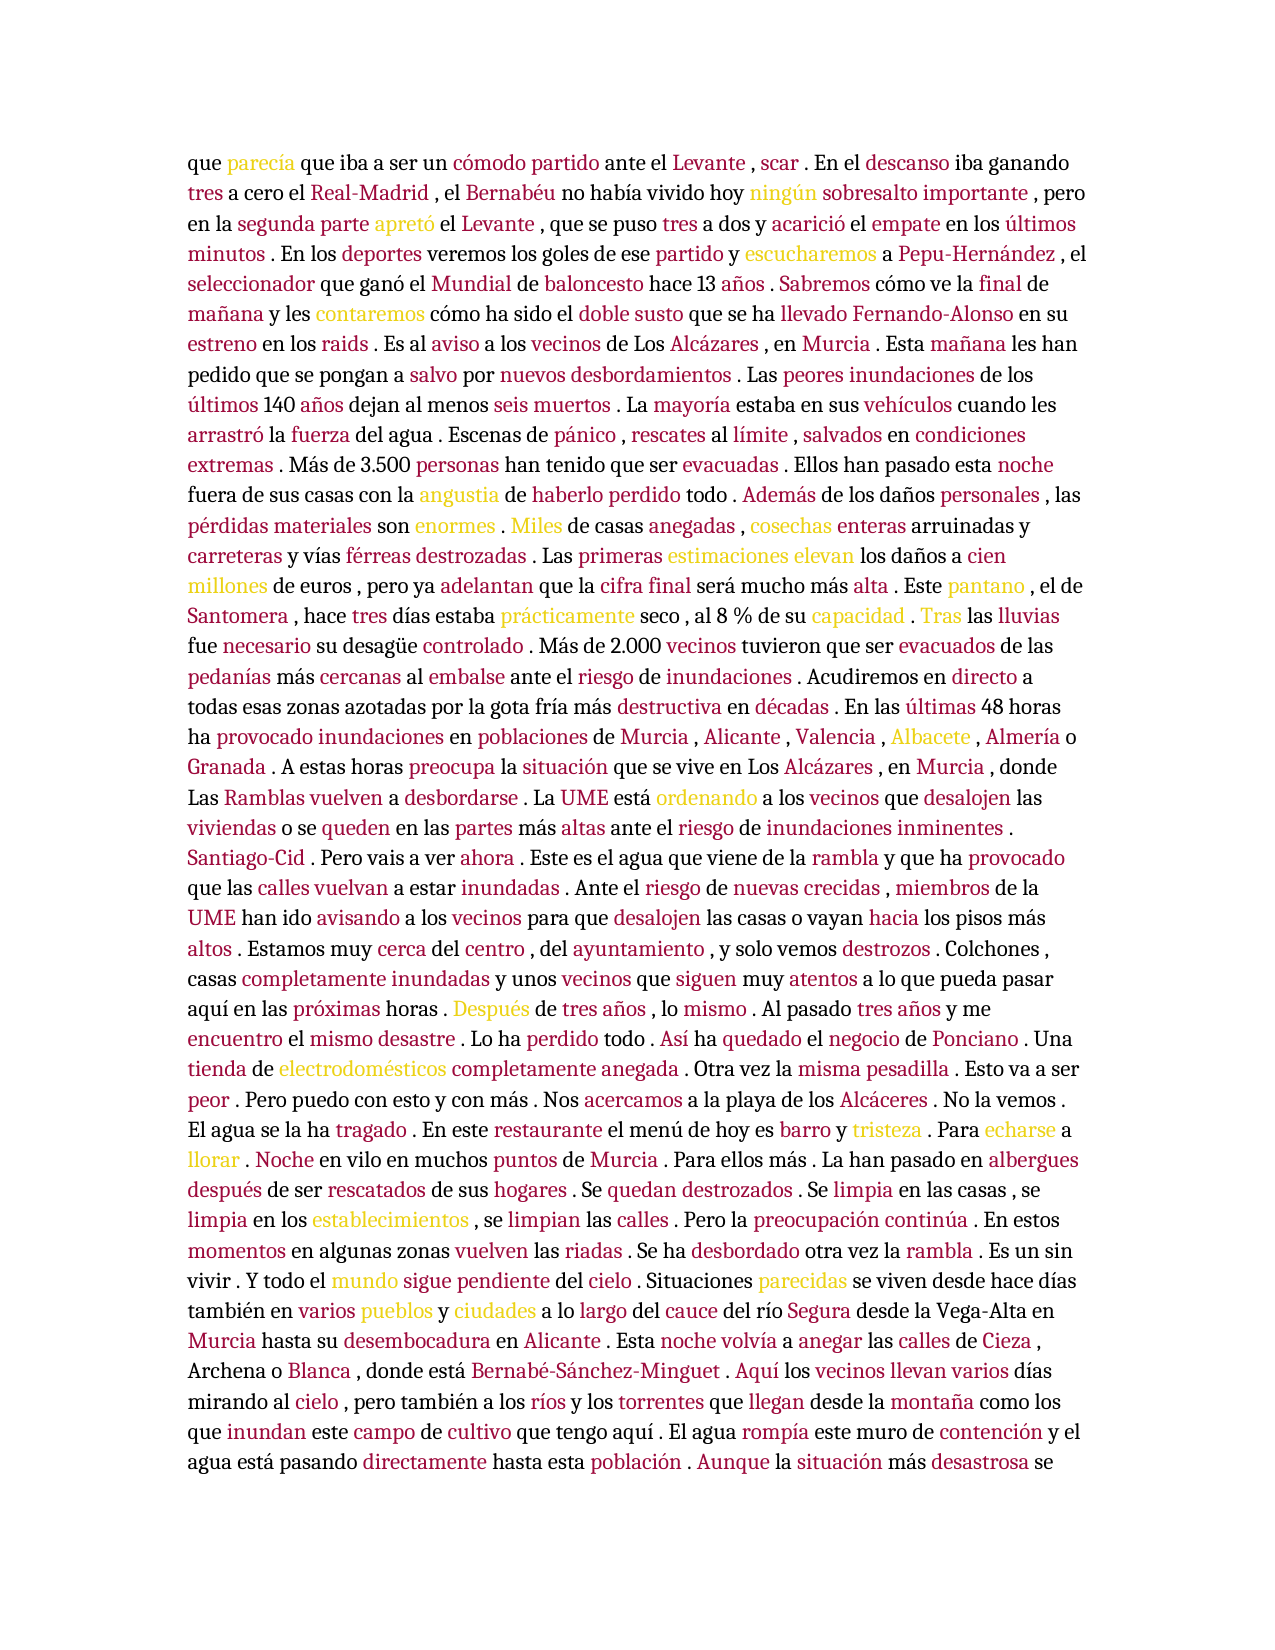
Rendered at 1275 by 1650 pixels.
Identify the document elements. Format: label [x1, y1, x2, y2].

text [187, 150, 1087, 1475]
